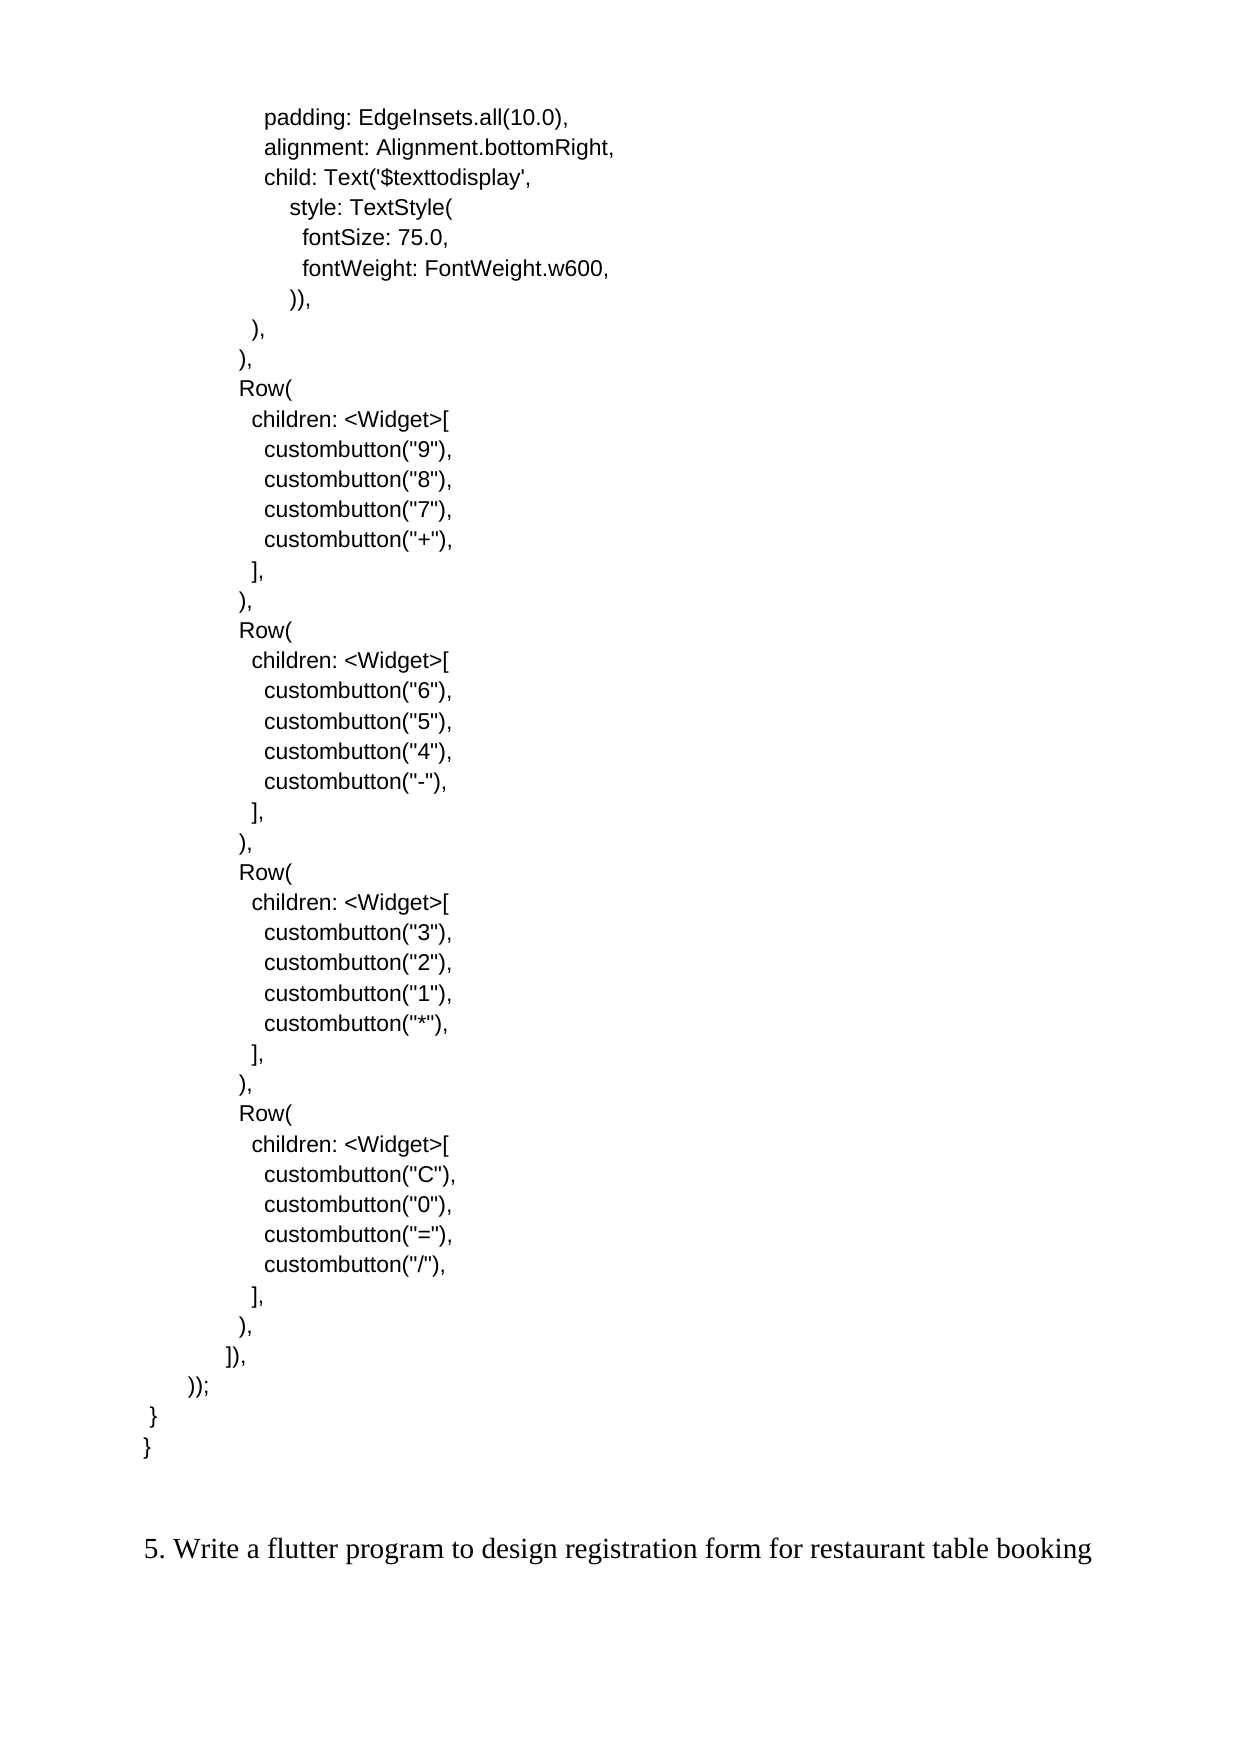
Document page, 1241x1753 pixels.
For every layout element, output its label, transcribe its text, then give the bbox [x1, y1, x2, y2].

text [144, 1532, 1135, 1565]
text ], [143, 798, 1141, 824]
text ), [143, 587, 1141, 613]
text Row( [143, 617, 1141, 643]
text } [143, 1402, 1141, 1429]
text custombutton("9"), [143, 436, 1141, 462]
text children: <Widget>[ [143, 647, 1141, 673]
text style: TextStyle( [143, 194, 1141, 220]
text ), [143, 345, 1141, 371]
text custombutton("3"), [143, 919, 1141, 945]
text ], [143, 557, 1141, 583]
text ), [143, 315, 1141, 341]
text ], [143, 1040, 1141, 1066]
text custombutton("4"), [143, 738, 1141, 764]
text )), [143, 285, 1141, 311]
text } [143, 1433, 1141, 1459]
text child: Text('$texttodisplay', [143, 164, 1141, 190]
text custombutton("C"), [143, 1161, 1141, 1187]
text Row( [143, 859, 1141, 885]
text custombutton("8"), [143, 466, 1141, 492]
text custombutton("/"), [143, 1251, 1141, 1278]
text ), [143, 1070, 1141, 1096]
text ]), [143, 1342, 1141, 1368]
text ), [143, 828, 1141, 855]
text custombutton("5"), [143, 708, 1141, 734]
text custombutton("7"), [143, 496, 1141, 522]
text custombutton("-"), [143, 768, 1141, 794]
text padding: EdgeInsets.all(10.0), [143, 103, 1141, 130]
text fontWeight: FontWeight.w600, [143, 254, 1141, 281]
text custombutton("6"), [143, 677, 1141, 704]
text Row( [143, 1100, 1141, 1127]
text custombutton("0"), [143, 1191, 1141, 1217]
text Row( [143, 375, 1141, 402]
text custombutton("+"), [143, 526, 1141, 553]
text fontSize: 75.0, [143, 224, 1141, 251]
text ], [143, 1282, 1141, 1308]
text custombutton("*"), [143, 1010, 1141, 1036]
text custombutton("="), [143, 1221, 1141, 1247]
text )); [143, 1372, 1141, 1398]
text ), [143, 1312, 1141, 1338]
text custombutton("2"), [143, 949, 1141, 976]
text children: <Widget>[ [143, 1131, 1141, 1157]
text custombutton("1"), [143, 979, 1141, 1006]
text alignment: Alignment.bottomRight, [143, 134, 1141, 160]
text children: <Widget>[ [143, 889, 1141, 915]
text children: <Widget>[ [143, 406, 1141, 432]
